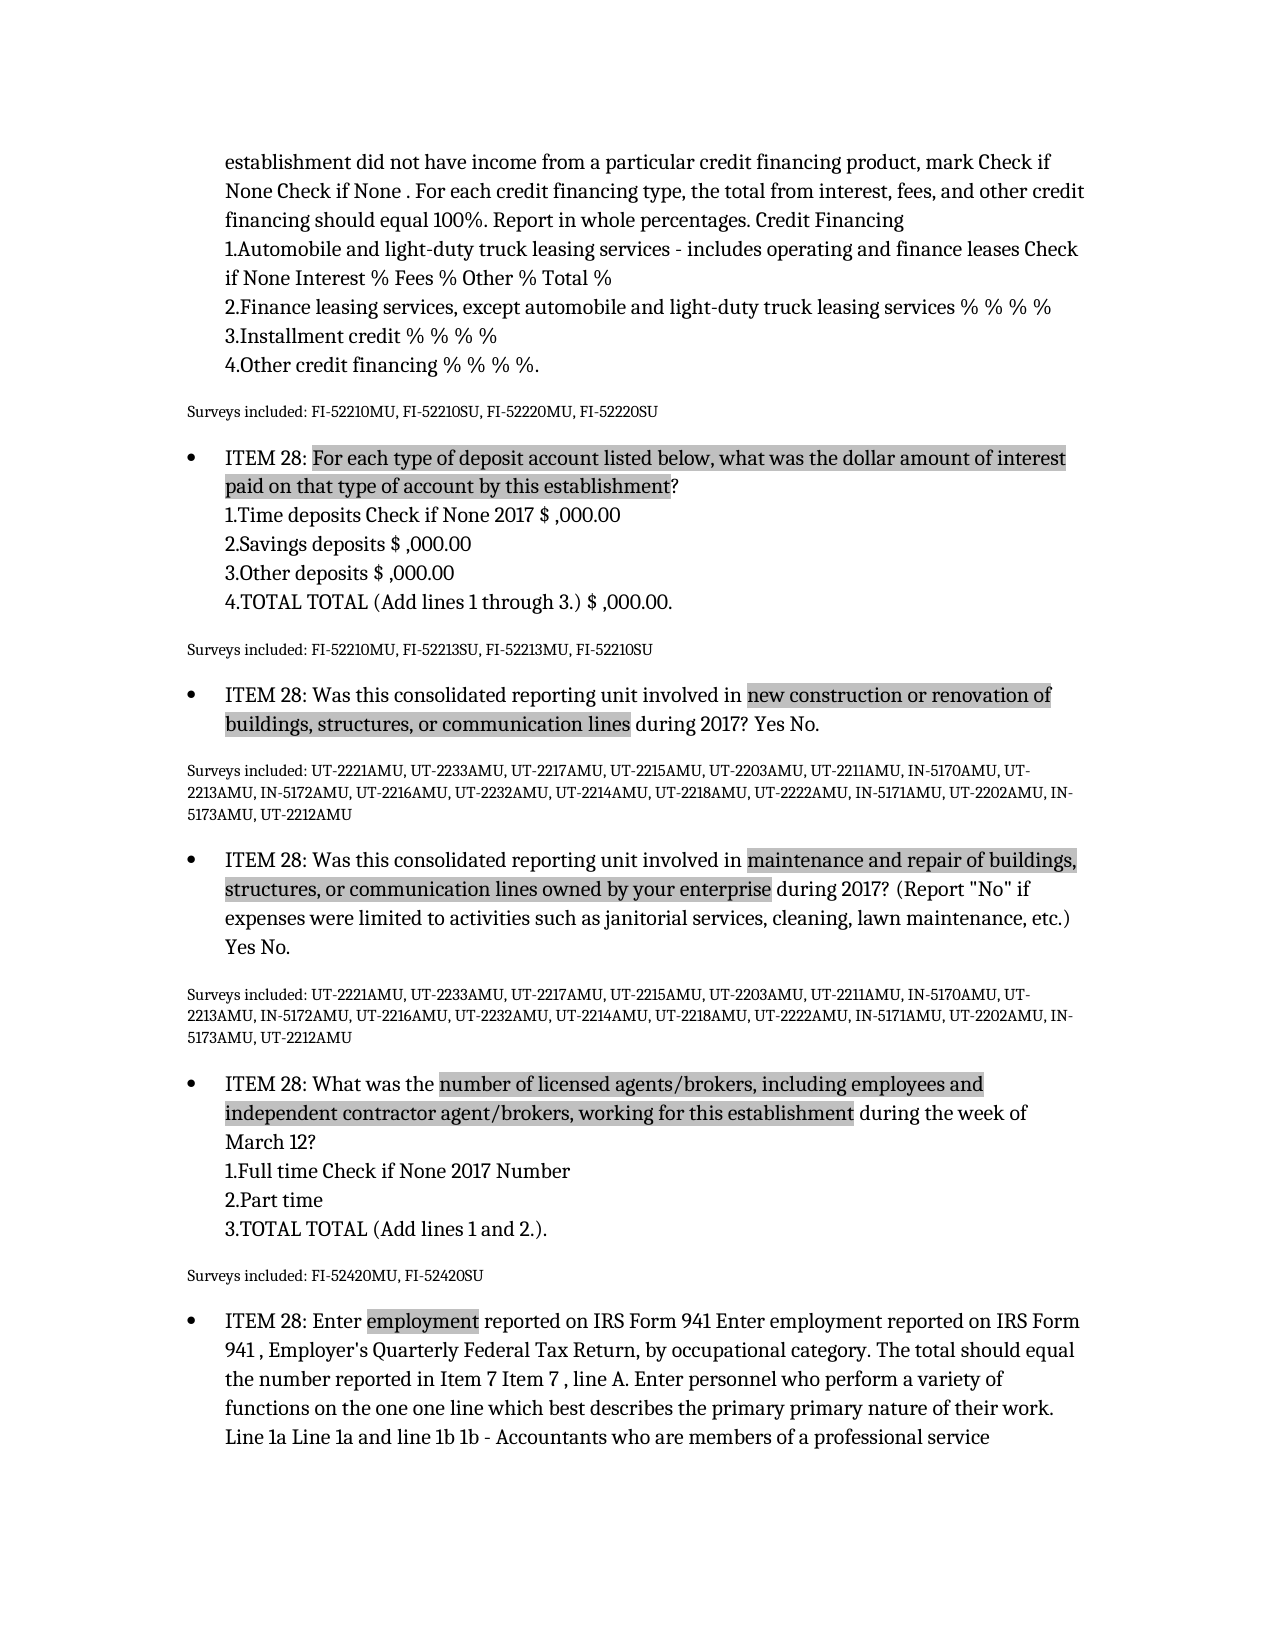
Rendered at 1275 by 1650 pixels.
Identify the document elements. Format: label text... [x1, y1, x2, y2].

text Surveys included: UT-2221AMU, UT-2233AMU, UT-2217AMU, UT-2215AMU, UT-2203AMU, UT-2211AMU, IN-5170AMU, UT-2213AMU, IN-5172AMU, UT-2216AMU, UT-2232AMU, UT-2214AMU, UT-2218AMU, UT-2222AMU, IN-5171AMU, UT-2202AMU, IN-5173AMU, UT-2212AMU [187, 985, 1087, 1048]
text Surveys included: FI-52210MU, FI-52213SU, FI-52213MU, FI-52210SU [187, 640, 1087, 659]
list ITEM 28: Was this consolidated reporting unit involved in maintenance and repair of buildings, structures, or communication lines owned by your enterprise during 2017? (Report "No" if expenses were limited to activities such as janitorial services, cleaning, lawn maintenance, etc.) Yes No. [187, 848, 1087, 960]
text Surveys included: UT-2221AMU, UT-2233AMU, UT-2217AMU, UT-2215AMU, UT-2203AMU, UT-2211AMU, IN-5170AMU, UT-2213AMU, IN-5172AMU, UT-2216AMU, UT-2232AMU, UT-2214AMU, UT-2218AMU, UT-2222AMU, IN-5171AMU, UT-2202AMU, IN-5173AMU, UT-2212AMU [187, 761, 1087, 824]
text Surveys included: FI-52420MU, FI-52420SU [187, 1266, 1087, 1285]
text Surveys included: FI-52210MU, FI-52210SU, FI-52220MU, FI-52220SU [187, 402, 1087, 422]
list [187, 150, 1087, 378]
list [187, 1309, 1087, 1450]
list ITEM 28: What was the number of licensed agents/brokers, including employees and independent contractor agent/brokers, working for this establishment during the week of March 12? 1.Full time Check if None 2017 Number 2.Part time 3.TOTAL TOTAL (Add lines 1 and 2.). [187, 1072, 1087, 1242]
list ITEM 28: Was this consolidated reporting unit involved in new construction or renovation of buildings, structures, or communication lines during 2017? Yes No. [187, 683, 1087, 737]
list ITEM 28: For each type of deposit account listed below, what was the dollar amount of interest paid on that type of account by this establishment? 1.Time deposits Check if None 2017 $ ,000.00 2.Savings deposits $ ,000.00 3.Other deposits $ ,000.00 4.TOTAL TOTAL (Add lines 1 through 3.) $ ,000.00. [187, 445, 1087, 615]
